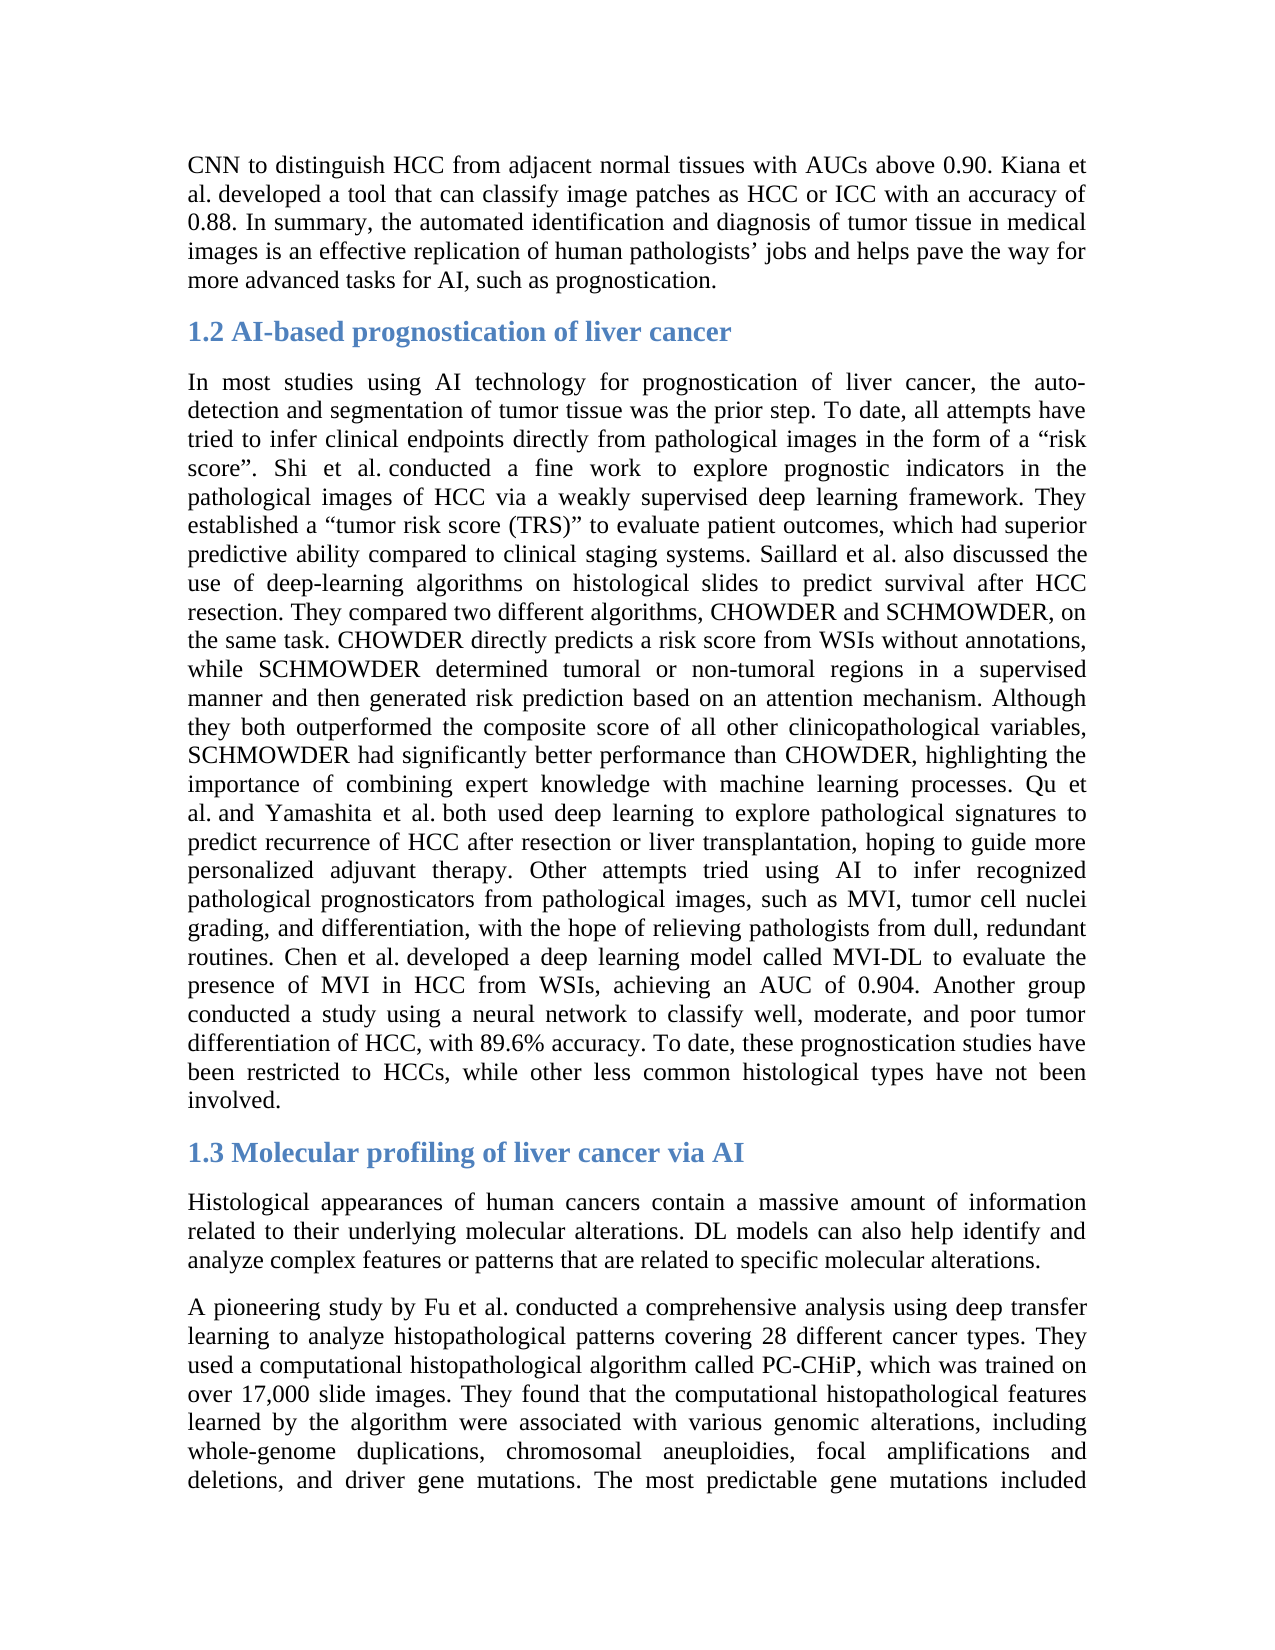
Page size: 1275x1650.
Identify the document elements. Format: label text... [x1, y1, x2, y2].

subtitle 1.3 Molecular profiling of liver cancer via AI [187, 1135, 1087, 1169]
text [187, 1292, 1087, 1494]
text In most studies using AI technology for prognostication of liver cancer, the auto-detection and segmentation of tumor tissue was the prior step. To date, all attempts have tried to infer clinical endpoints directly from pathological images in the form of a “risk score”. Shi et al. conducted a fine work to explore prognostic indicators in the pathological images of HCC via a weakly supervised deep learning framework. They established a “tumor risk score (TRS)” to evaluate patient outcomes, which had superior predictive ability compared to clinical staging systems. Saillard et al. also discussed the use of deep-learning algorithms on histological slides to predict survival after HCC resection. They compared two different algorithms, CHOWDER and SCHMOWDER, on the same task. CHOWDER directly predicts a risk score from WSIs without annotations, while SCHMOWDER determined tumoral or non-tumoral regions in a supervised manner and then generated risk prediction based on an attention mechanism. Although they both outperformed the composite score of all other clinicopathological variables, SCHMOWDER had significantly better performance than CHOWDER, highlighting the importance of combining expert knowledge with machine learning processes. Qu et al. and Yamashita et al. both used deep learning to explore pathological signatures to predict recurrence of HCC after resection or liver transplantation, hoping to guide more personalized adjuvant therapy. Other attempts tried using AI to infer recognized pathological prognosticators from pathological images, such as MVI, tumor cell nuclei grading, and differentiation, with the hope of relieving pathologists from dull, redundant routines. Chen et al. developed a deep learning model called MVI-DL to evaluate the presence of MVI in HCC from WSIs, achieving an AUC of 0.904. Another group conducted a study using a neural network to classify well, moderate, and poor tumor differentiation of HCC, with 89.6% accuracy. To date, these prognostication studies have been restricted to HCCs, while other less common histological types have not been involved. [187, 367, 1087, 1114]
subtitle 1.2 AI-based prognostication of liver cancer [187, 314, 1087, 348]
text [187, 150, 1087, 294]
text Histological appearances of human cancers contain a massive amount of information related to their underlying molecular alterations. DL models can also help identify and analyze complex features or patterns that are related to specific molecular alterations. [187, 1187, 1087, 1274]
